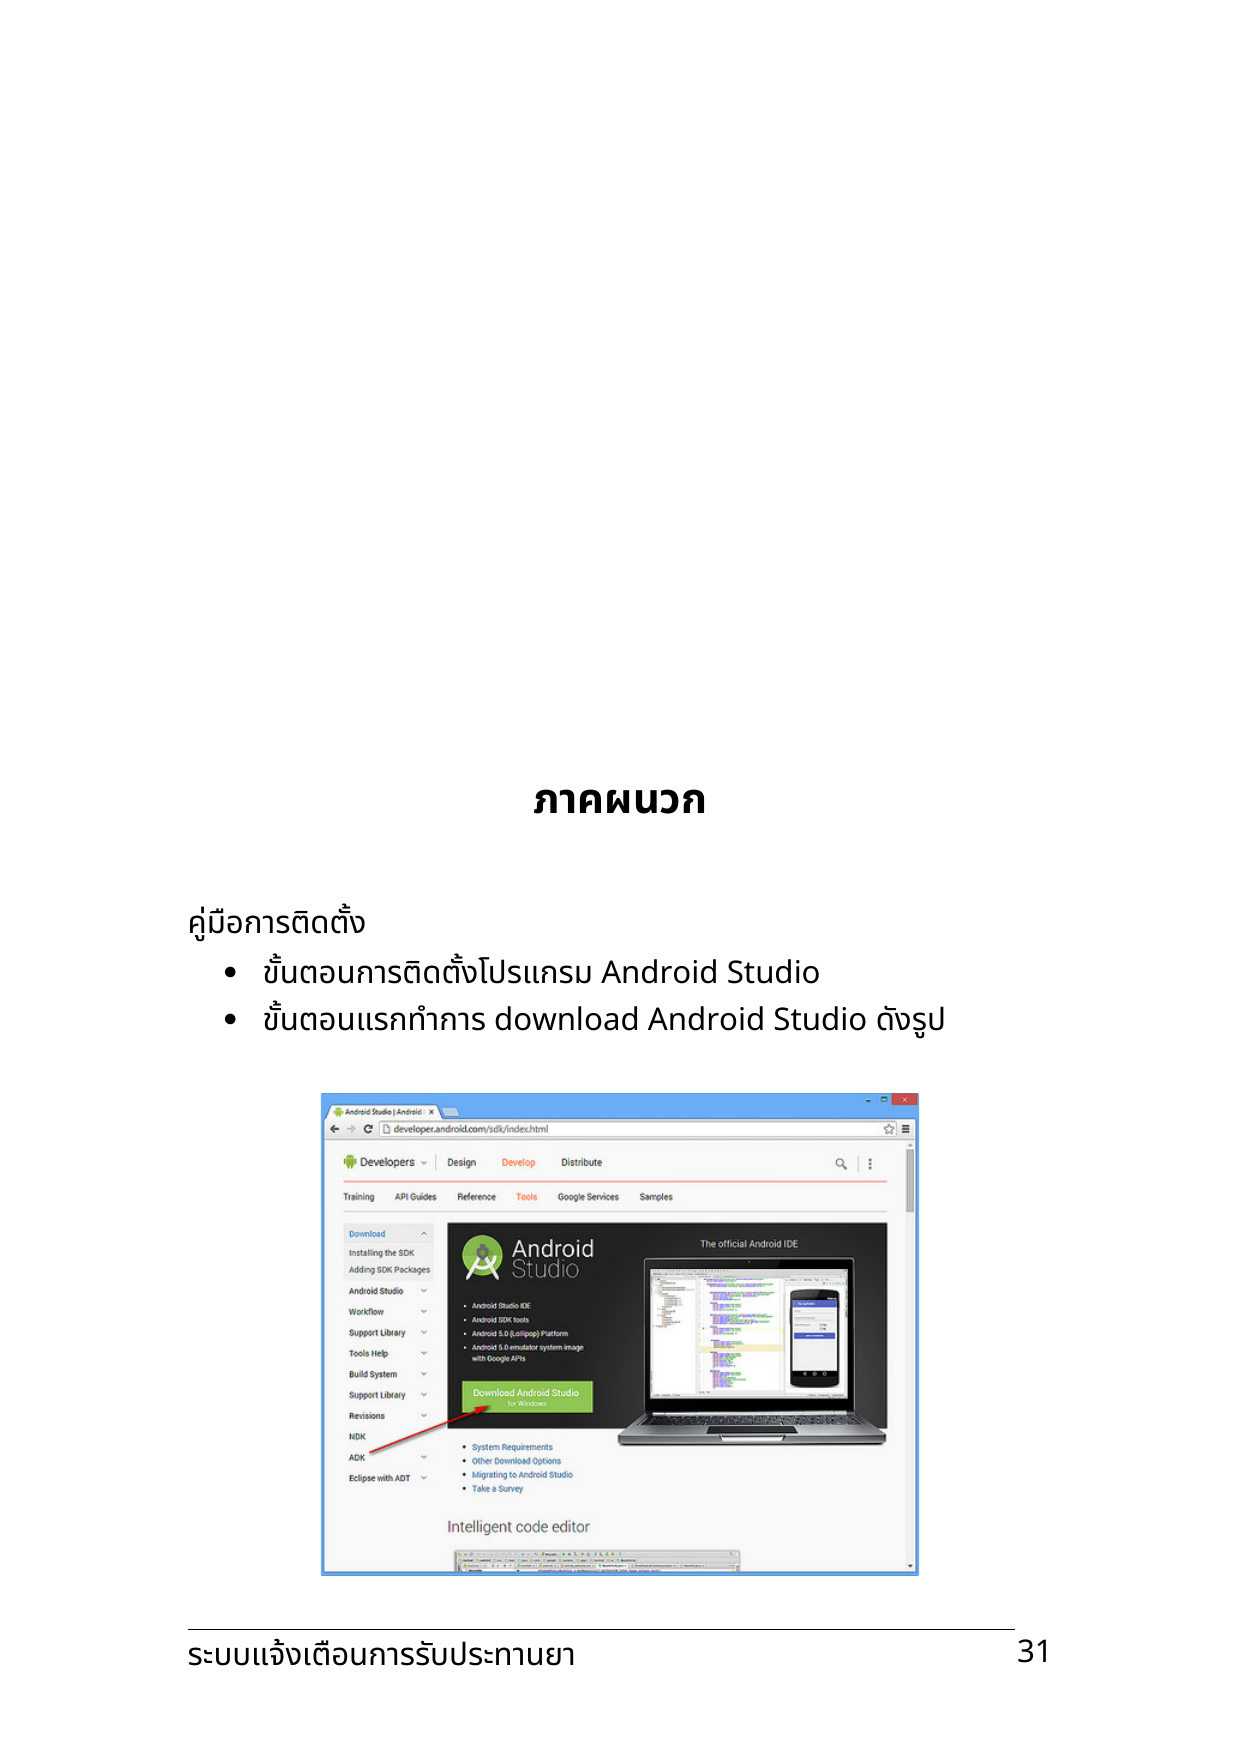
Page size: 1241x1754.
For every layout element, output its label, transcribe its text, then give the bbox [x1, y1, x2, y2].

picture [320, 1093, 920, 1576]
list ขั้นตอนแรกทำการ download Android Studio ดังรูป [225, 997, 1053, 1044]
list ขั้นตอนการติดตั้งโปรแกรม Android Studio [225, 949, 1053, 997]
text ภาคผนวก [187, 770, 1053, 833]
text คู่มือการติดตั้ง [187, 900, 1053, 947]
